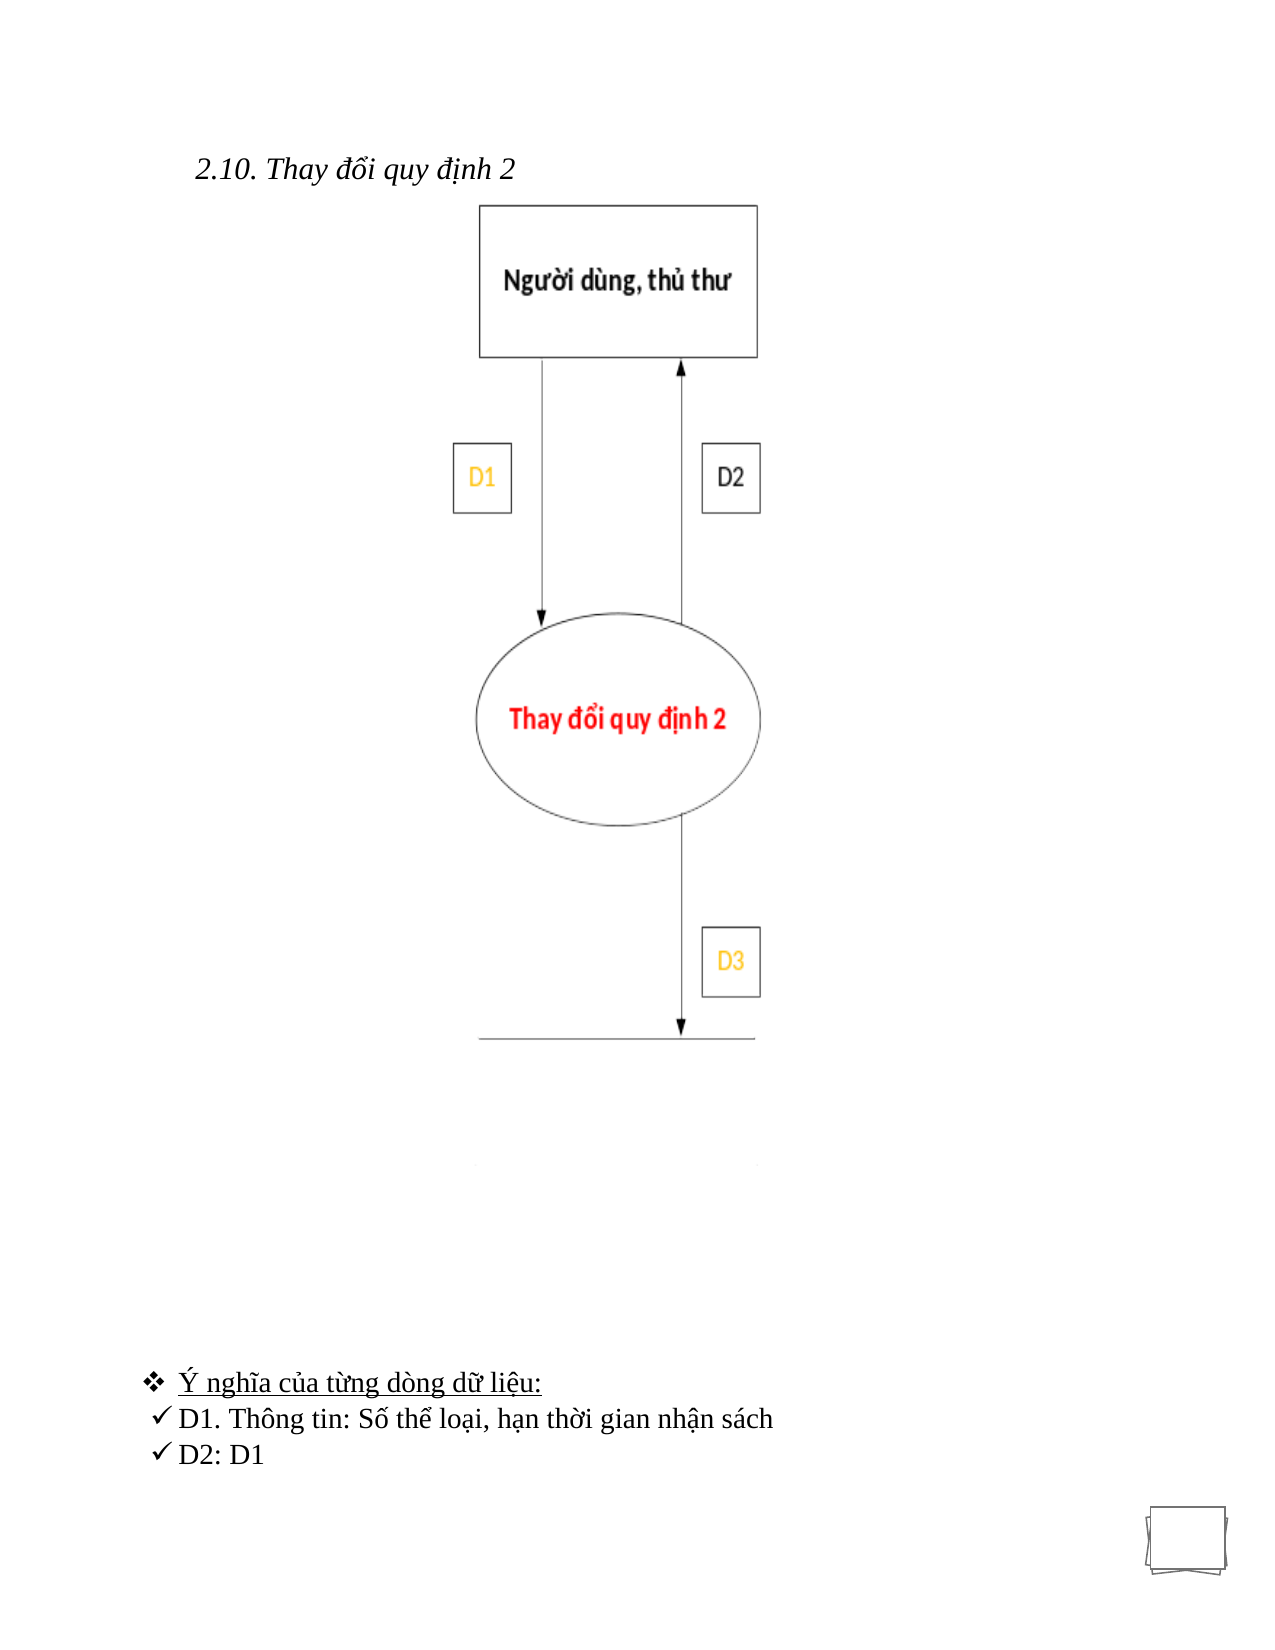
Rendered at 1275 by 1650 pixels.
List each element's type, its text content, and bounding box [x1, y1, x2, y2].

subtitle 2.10. Thay đổi quy định 2 [141, 150, 1153, 186]
list D2: D1 [150, 1437, 1153, 1470]
list D1. Thông tin: Số thể loại, hạn thời gian nhận sách [150, 1401, 1153, 1435]
list Ý nghĩa của từng dòng dữ liệu: [141, 1366, 1153, 1399]
